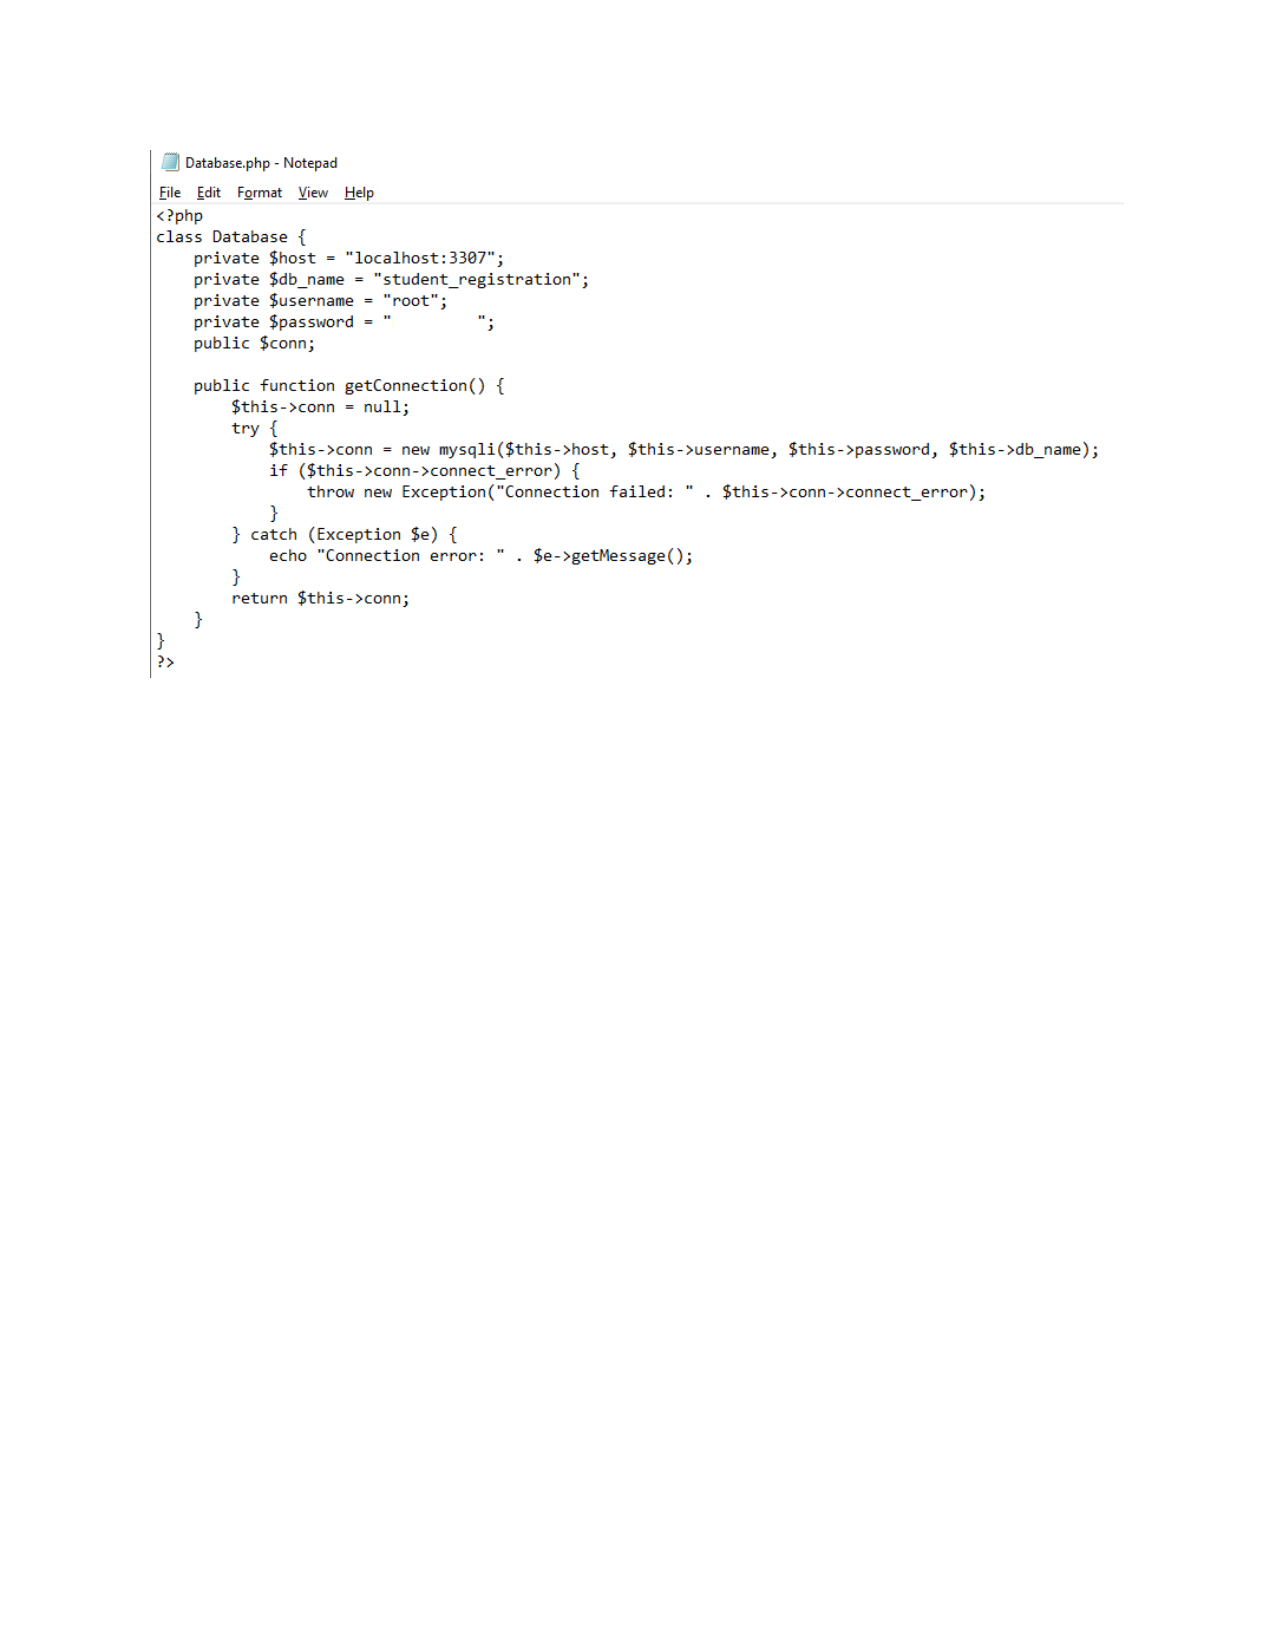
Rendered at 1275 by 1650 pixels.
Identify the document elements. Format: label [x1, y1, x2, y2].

picture [150, 150, 1124, 678]
